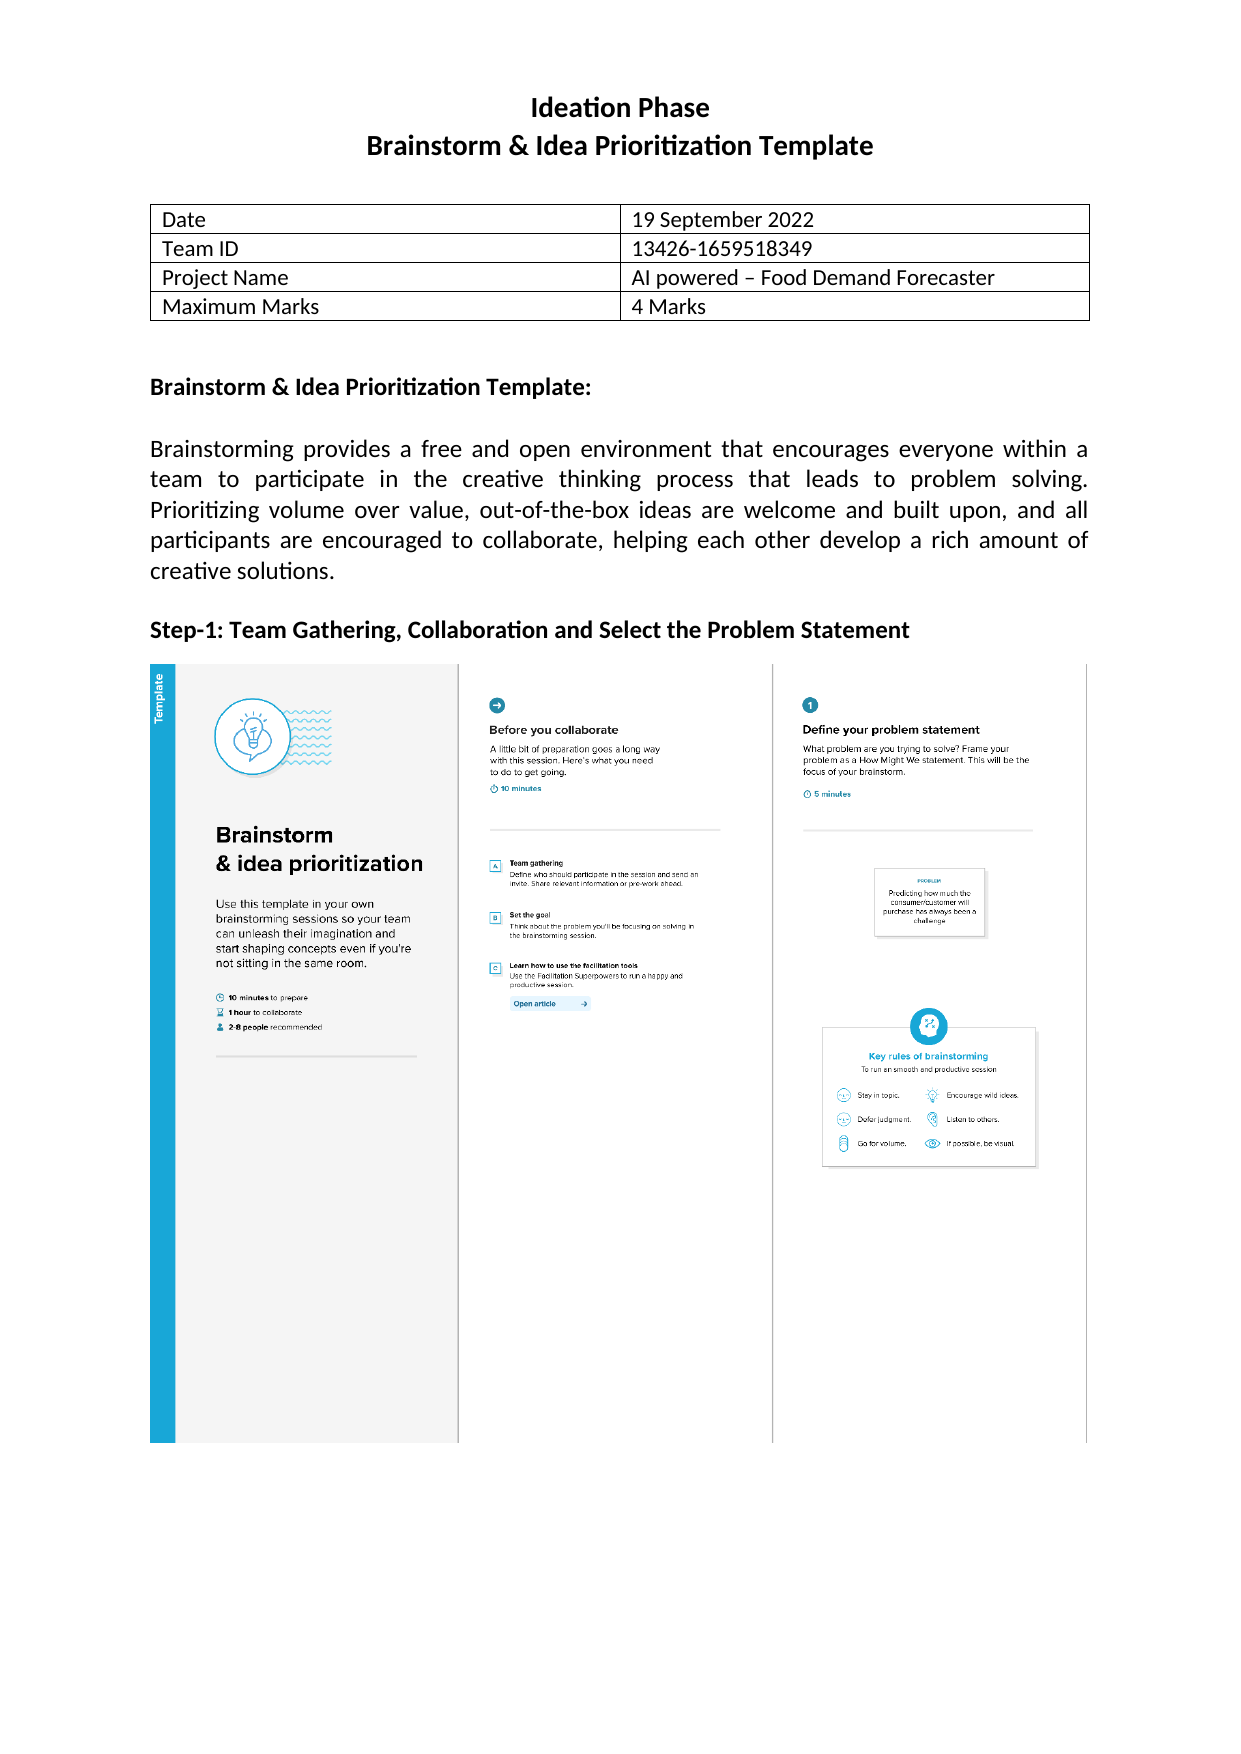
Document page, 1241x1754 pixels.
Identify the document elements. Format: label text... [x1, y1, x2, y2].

table_cell Project Name [151, 263, 620, 291]
table_cell 4 Marks [621, 292, 1089, 320]
text Brainstorm & Idea Prioritization Template: [150, 371, 1090, 401]
text Brainstorming provides a free and open environment that encourages everyone within a team to participate in the creative thinking process that leads to problem solving. Prioritizing volume over value, out-of-the-box ideas are welcome and built upon, and all participants are encouraged to collaborate, helping each other develop a rich amount of creative solutions. [150, 433, 1090, 586]
table_cell Team ID [151, 234, 620, 262]
table_header 19 September 2022 [621, 205, 1089, 233]
picture [150, 664, 1091, 1443]
table_cell 13426-1659518349 [621, 234, 1089, 262]
text Brainstorm & Idea Prioritization Template [150, 127, 1090, 163]
table_header Date [151, 205, 620, 233]
table_cell Maximum Marks [151, 292, 620, 320]
table_cell AI powered – Food Demand Forecaster [621, 263, 1089, 291]
text Ideation Phase [150, 89, 1090, 124]
text Step-1: Team Gathering, Collaboration and Select the Problem Statement [150, 615, 1090, 645]
